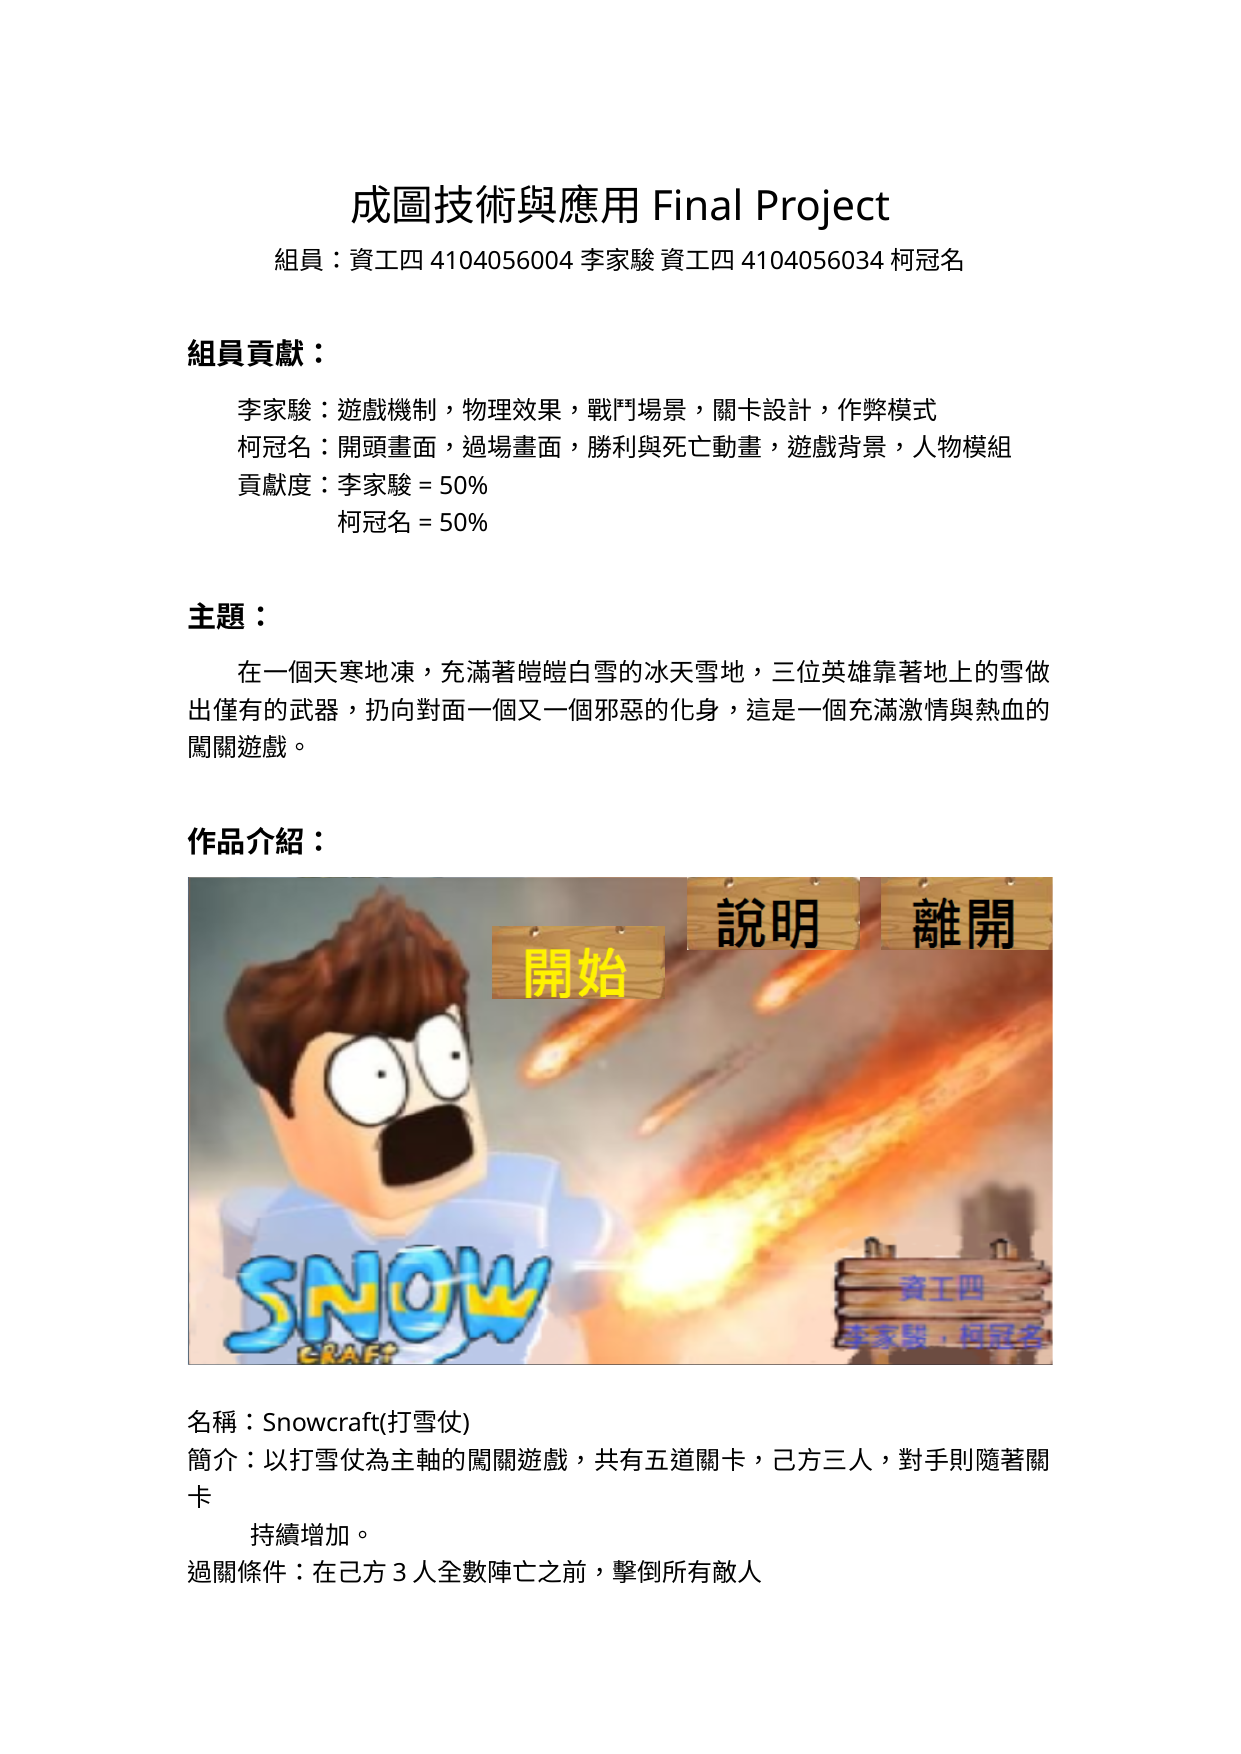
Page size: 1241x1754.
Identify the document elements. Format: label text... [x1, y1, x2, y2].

text 柯冠名 = 50% [187, 502, 1053, 539]
text 組員貢獻： [187, 314, 1053, 389]
text 主題： [187, 577, 1053, 652]
text 在一個天寒地凍，充滿著皚皚白雪的冰天雪地，三位英雄靠著地上的雪做出僅有的武器，扔向對面一個又一個邪惡的化身，這是一個充滿激情與熱血的闖關遊戲。 [187, 652, 1053, 764]
text 組員：資工四 4104056004 李家駿 資工四 4104056034 柯冠名 [187, 239, 1053, 277]
text 簡介：以打雪仗為主軸的闖關遊戲，共有五道關卡，己方三人，對手則隨著關卡 [187, 1439, 1053, 1514]
text 貢獻度：李家駿 = 50% [187, 464, 1053, 502]
text 過關條件：在己方3人全數陣亡之前，擊倒所有敵人 [187, 1552, 1053, 1589]
text 李家駿：遊戲機制，物理效果，戰鬥場景，關卡設計，作弊模式 [187, 389, 1053, 427]
text 作品介紹： [187, 802, 1053, 877]
text 持續增加。 [187, 1514, 1053, 1552]
text 柯冠名：開頭畫面，過場畫面，勝利與死亡動畫，遊戲背景，人物模組 [187, 427, 1053, 464]
text 名稱：Snowcraft(打雪仗) [187, 1402, 1053, 1439]
picture [187, 877, 1053, 1365]
text 成圖技術與應用 Final Project [187, 164, 1053, 239]
